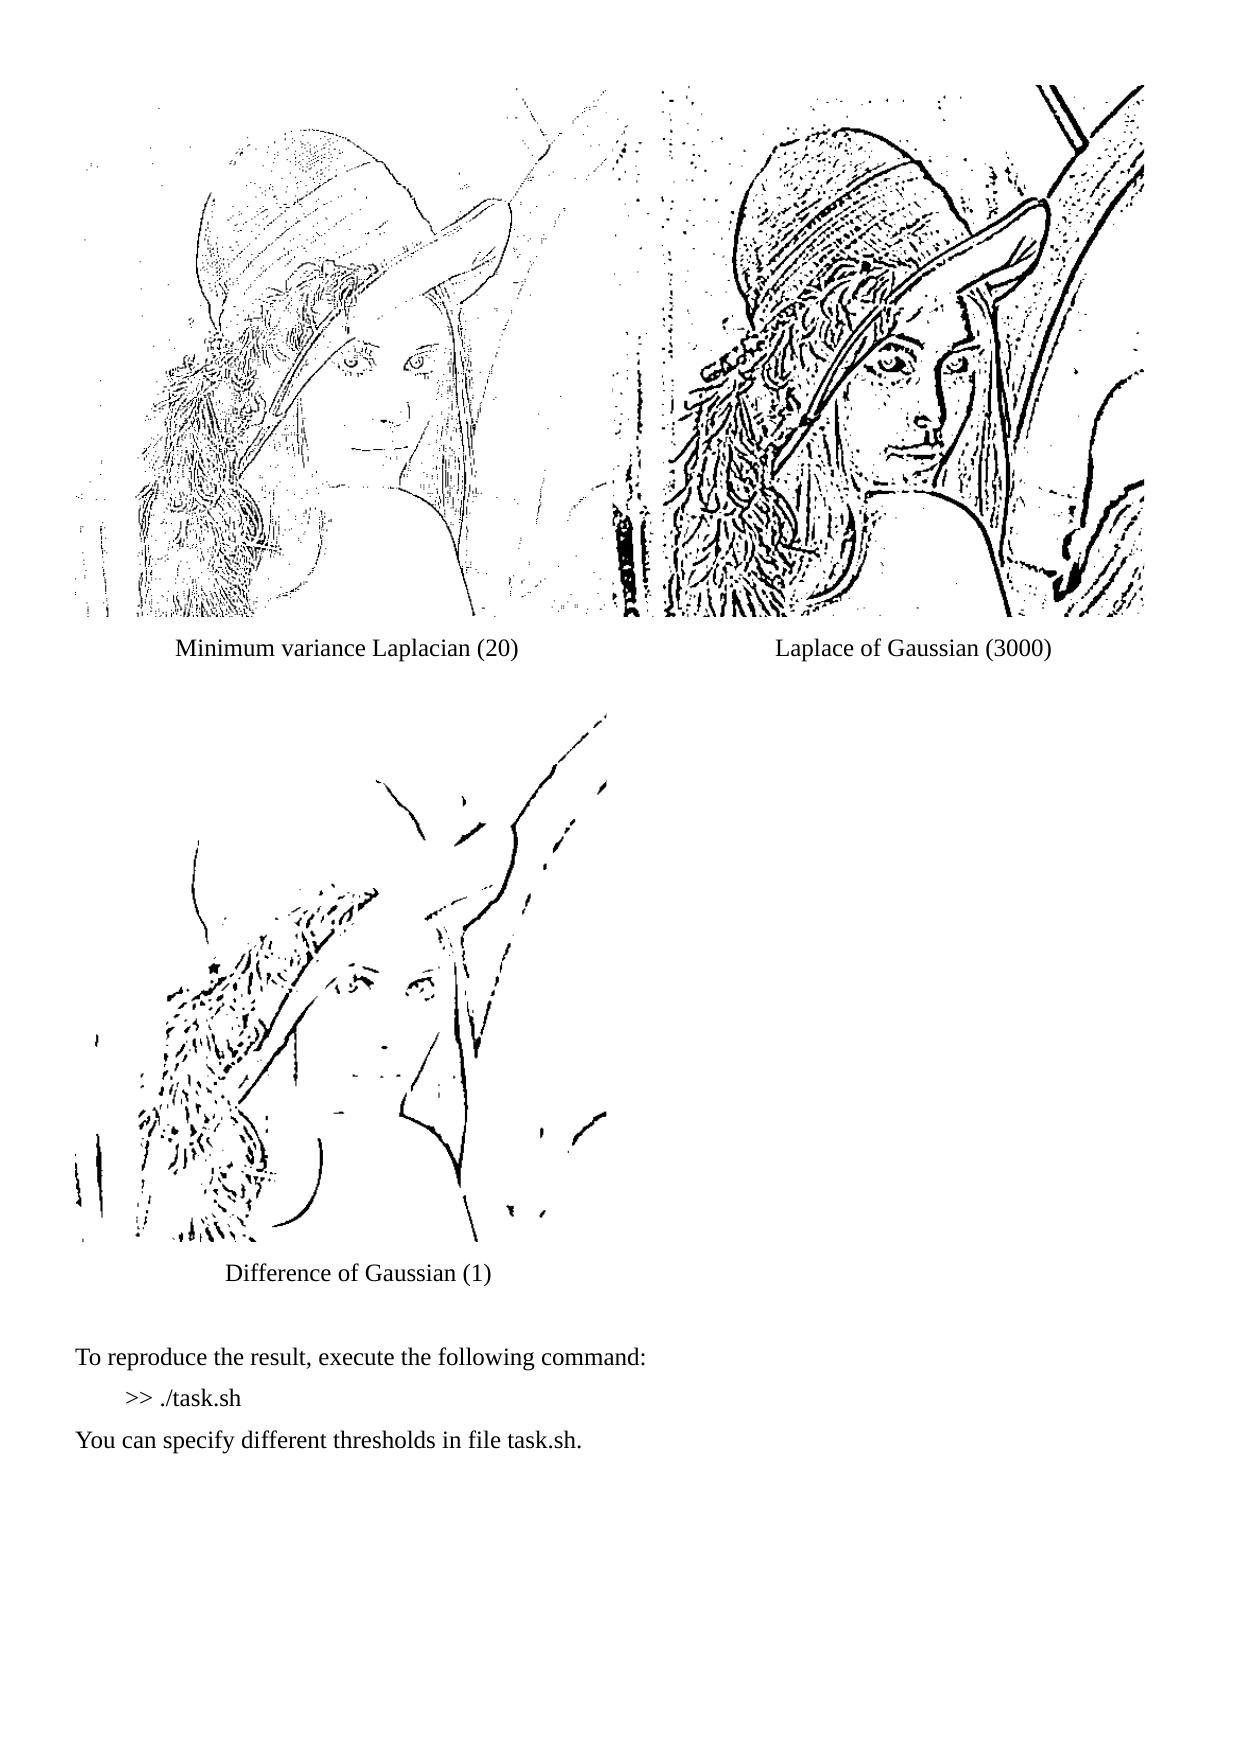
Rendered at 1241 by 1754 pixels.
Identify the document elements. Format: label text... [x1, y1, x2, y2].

text To reproduce the result, execute the following command: [75, 1335, 1165, 1377]
text You can specify different thresholds in file task.sh. [75, 1419, 1165, 1460]
picture [612, 85, 1145, 617]
picture [75, 710, 607, 1242]
picture [75, 85, 607, 617]
text Difference of Gaussian (1) [75, 1252, 1165, 1294]
text >> ./task.sh [75, 1377, 1165, 1419]
text Minimum variance Laplacian (20) Laplace of Gaussian (3000) [75, 627, 1165, 669]
